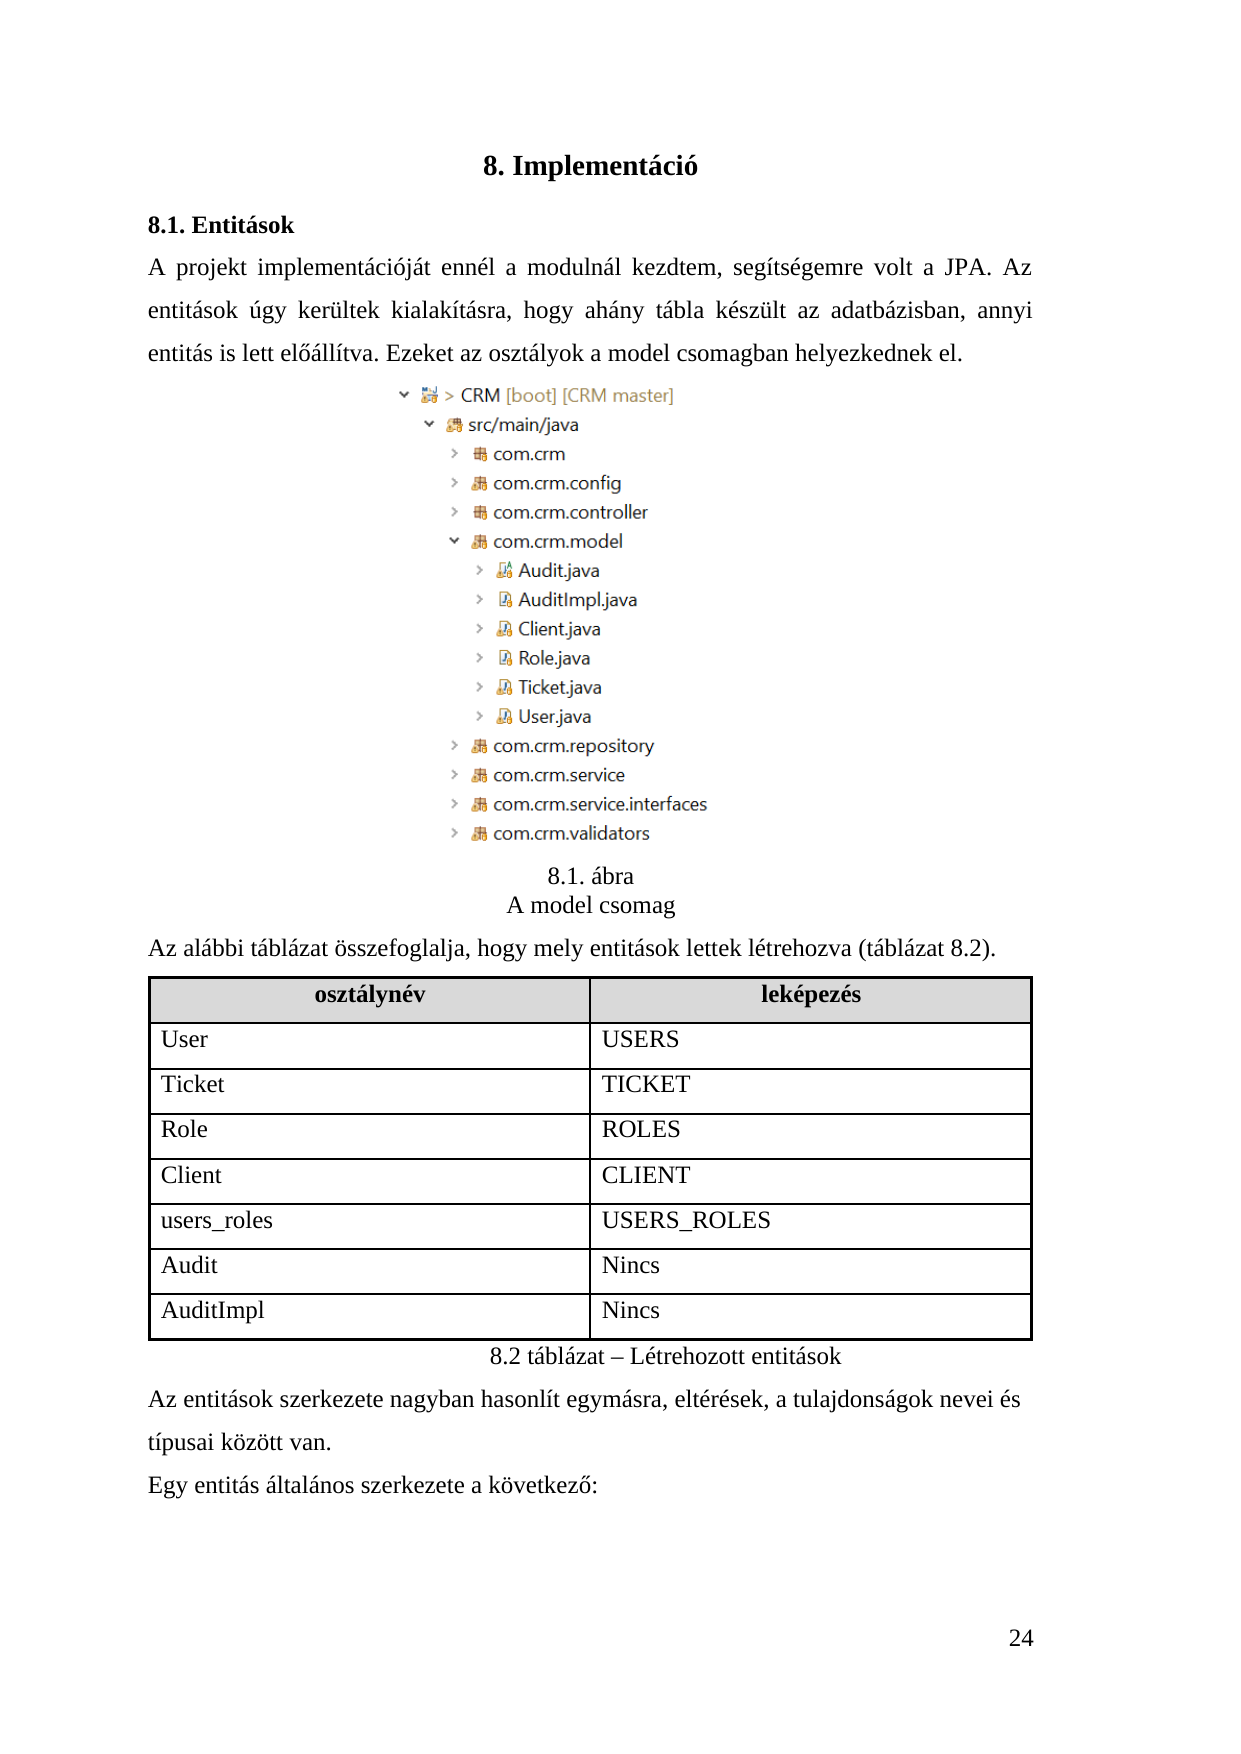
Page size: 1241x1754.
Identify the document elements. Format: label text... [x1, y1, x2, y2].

table_cell Ticket [151, 1070, 589, 1112]
table_cell CLIENT [591, 1160, 1030, 1203]
text Az entitások szerkezete nagyban hasonlít egymásra, eltérések, a tulajdonságok nevei és típusai között van. [148, 1384, 1033, 1456]
table_cell User [151, 1024, 589, 1067]
table_cell TICKET [591, 1070, 1030, 1112]
table_cell Audit [151, 1250, 589, 1293]
table_cell USERS [591, 1024, 1030, 1067]
table_cell USERS_ROLES [591, 1205, 1030, 1248]
table_cell users_roles [151, 1205, 589, 1248]
text Az alábbi táblázat összefoglalja, hogy mely entitások lettek létrehozva (táblázat 8.2). [148, 933, 1033, 962]
table_cell Nincs [591, 1250, 1030, 1293]
text A projekt implementációját ennél a modulnál kezdtem, segítségemre volt a JPA. Az entitások úgy kerültek kialakításra, hogy ahány tábla készült az adatbázisban, annyi entitás is lett előállítva. Ezeket az osztályok a model csomagban helyezkednek el. [148, 252, 1033, 367]
table_cell Client [151, 1160, 589, 1203]
subtitle 8. Implementáció [148, 148, 1033, 181]
table_header osztálynév [151, 979, 589, 1022]
table_cell ROLES [591, 1115, 1030, 1158]
table_header leképezés [591, 979, 1030, 1022]
list táblázat – Létrehozott entitások [298, 1341, 1033, 1370]
text A model csomag [148, 890, 1033, 919]
table_cell Nincs [591, 1295, 1030, 1338]
table_cell Role [151, 1115, 589, 1158]
text Egy entitás általános szerkezete a következő: [148, 1471, 1033, 1499]
picture [392, 381, 789, 847]
subtitle 8.1. Entitások [148, 211, 1033, 239]
text 8.1. ábra [148, 861, 1033, 890]
table_cell AuditImpl [151, 1295, 589, 1338]
